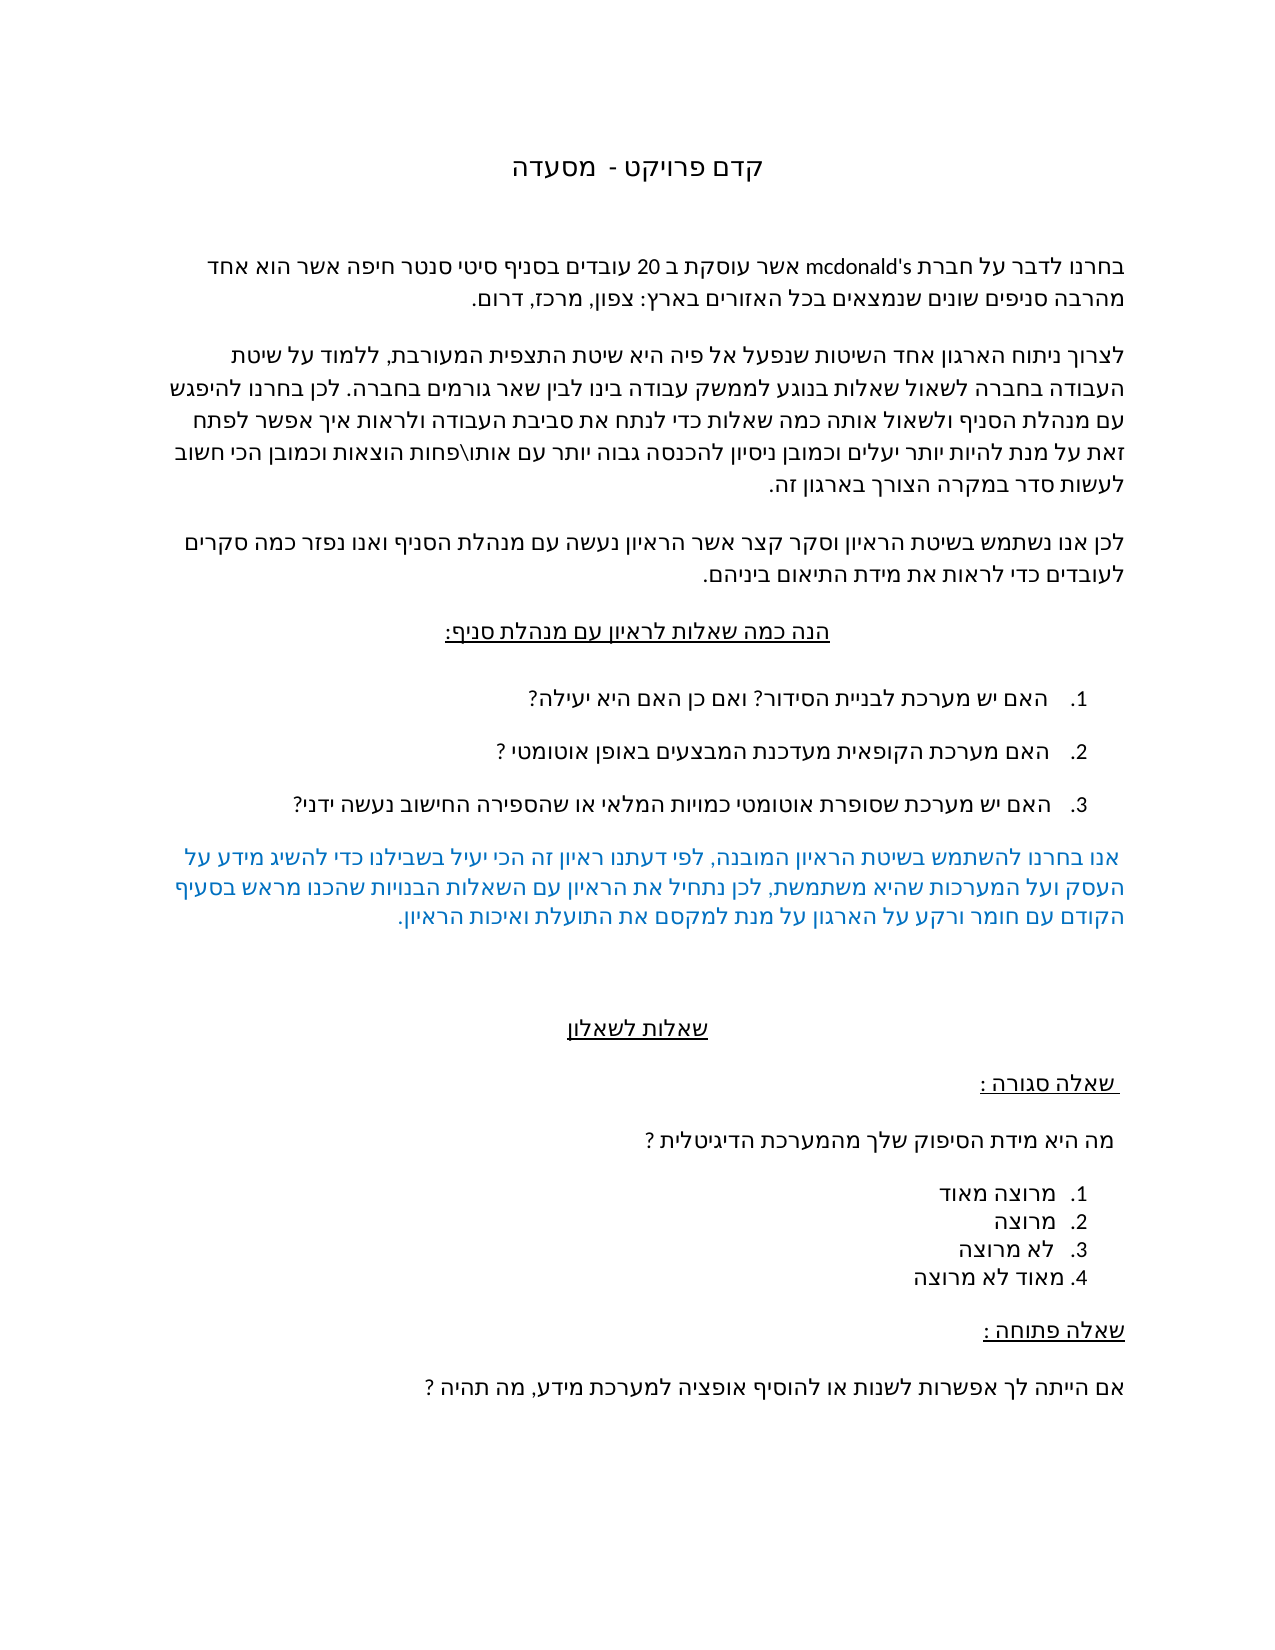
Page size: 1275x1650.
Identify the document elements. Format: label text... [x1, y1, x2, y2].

text שאלה פתוחה : [150, 1316, 1125, 1344]
text 2. האם מערכת הקופאית מעדכנת המבצעים באופן אוטומטי ? [150, 737, 1087, 765]
text 4. מאוד לא מרוצה [231, 1263, 1087, 1291]
text מה היא מידת הסיפוק שלך מהמערכת הדיגיטלית ? [150, 1126, 1125, 1154]
text 1. האם יש מערכת לבניית הסידור? ואם כן האם היא יעילה? [150, 684, 1087, 712]
text שאלות לשאלון [150, 1014, 1125, 1042]
text 2. מרוצה [231, 1207, 1087, 1235]
text 3. לא מרוצה [231, 1235, 1087, 1263]
text אנו בחרנו להשתמש בשיטת הראיון המובנה, לפי דעתנו ראיון זה הכי יעיל בשבילנו כדי להשיג מידע על העסק ועל המערכות שהיא משתמשת, לכן נתחיל את הראיון עם השאלות הבנויות שהכנו מראש בסעיף הקודם עם חומר ורקע על הארגון על מנת למקסם את התועלת ואיכות הראיון. [150, 843, 1125, 930]
text שאלה סגורה : [150, 1069, 1125, 1097]
text לכן אנו נשתמש בשיטת הראיון וסקר קצר אשר הראיון נעשה עם מנהלת הסניף ואנו נפזר כמה סקרים לעובדים כדי לראות את מידת התיאום ביניהם. [150, 528, 1125, 588]
text קדם פרויקט - מסעדה [150, 150, 1125, 183]
text לצרוך ניתוח הארגון אחד השיטות שנפעל אל פיה היא שיטת התצפית המעורבת, ללמוד על שיטת העבודה בחברה לשאול שאלות בנוגע לממשק עבודה בינו לבין שאר גורמים בחברה. לכן בחרנו להיפגש עם מנהלת הסניף ולשאול אותה כמה שאלות כדי לנתח את סביבת העבודה ולראות איך אפשר לפתח זאת על מנת להיות יותר יעלים וכמובן ניסיון להכנסה גבוה יותר עם אותו\פחות הוצאות וכמובן הכי חשוב לעשות סדר במקרה הצורך בארגון זה. [150, 342, 1125, 498]
text הנה כמה שאלות לראיון עם מנהלת סניף: [150, 617, 1125, 645]
text 3. האם יש מערכת שסופרת אוטומטי כמויות המלאי או שהספירה החישוב נעשה ידני? [150, 790, 1087, 818]
text בחרנו לדבר על חברת mcdonald's אשר עוסקת ב 20 עובדים בסניף סיטי סנטר חיפה אשר הוא אחד מהרבה סניפים שונים שנמצאים בכל האזורים בארץ: צפון, מרכז, דרום. [150, 252, 1125, 312]
text אם הייתה לך אפשרות לשנות או להוסיף אופציה למערכת מידע, מה תהיה ? [150, 1373, 1125, 1401]
text 1. מרוצה מאוד [231, 1179, 1087, 1207]
